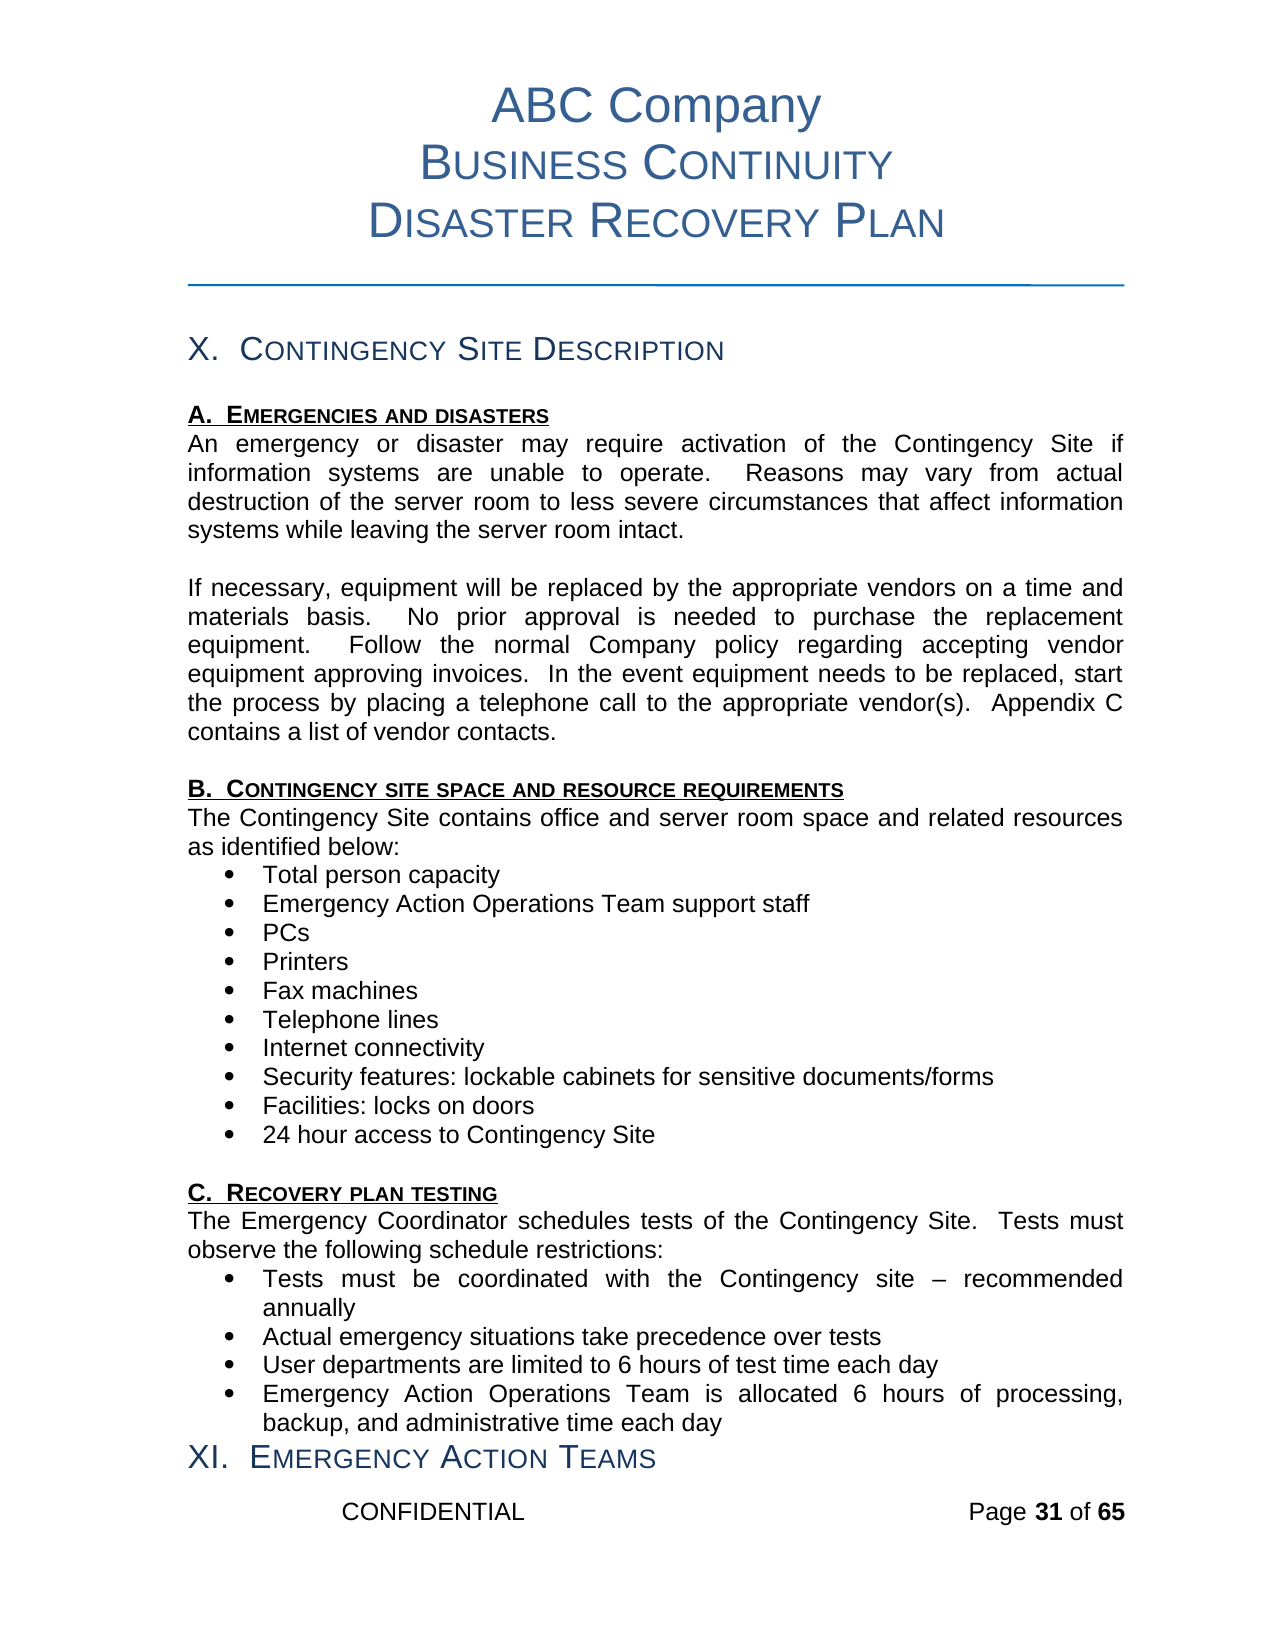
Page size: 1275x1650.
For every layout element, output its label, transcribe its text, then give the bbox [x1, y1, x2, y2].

text B. Contingency site space and resource requirements [187, 774, 1125, 803]
list Internet connectivity [225, 1033, 1125, 1062]
list 24 hour access to Contingency Site [225, 1120, 1125, 1149]
list PCs [225, 918, 1125, 947]
list Actual emergency situations take precedence over tests [225, 1321, 1125, 1350]
list Tests must be coordinated with the Contingency site – recommended annually [225, 1264, 1125, 1321]
text An emergency or disaster may require activation of the Contingency Site if information systems are unable to operate. Reasons may vary from actual destruction of the server room to less severe circumstances that affect information systems while leaving the server room intact. [187, 429, 1125, 544]
list Facilities: locks on doors [225, 1091, 1125, 1120]
list Security features: lockable cabinets for sensitive documents/forms [225, 1062, 1125, 1091]
list Printers [225, 947, 1125, 976]
text The Emergency Coordinator schedules tests of the Contingency Site. Tests must observe the following schedule restrictions: [187, 1206, 1125, 1264]
subtitle X. Contingency Site Description [187, 329, 1125, 367]
list Emergency Action Operations Team is allocated 6 hours of processing, backup, and administrative time each day [225, 1379, 1125, 1437]
list User departments are limited to 6 hours of test time each day [225, 1350, 1125, 1379]
text A. Emergencies and disasters [187, 400, 1125, 429]
list Emergency Action Operations Team support staff [225, 889, 1125, 918]
text The Contingency Site contains office and server room space and related resources as identified below: [187, 803, 1125, 860]
text C. Recovery plan testing [187, 1178, 1125, 1206]
list Fax machines [225, 976, 1125, 1004]
text If necessary, equipment will be replaced by the appropriate vendors on a time and materials basis. No prior approval is needed to purchase the replacement equipment. Follow the normal Company policy regarding accepting vendor equipment approving invoices. In the event equipment needs to be replaced, start the process by placing a telephone call to the appropriate vendor(s). Appendix C contains a list of vendor contacts. [187, 573, 1125, 745]
list Telephone lines [225, 1004, 1125, 1033]
list Total person capacity [225, 860, 1125, 889]
subtitle XI. Emergency Action Teams [187, 1437, 1125, 1475]
